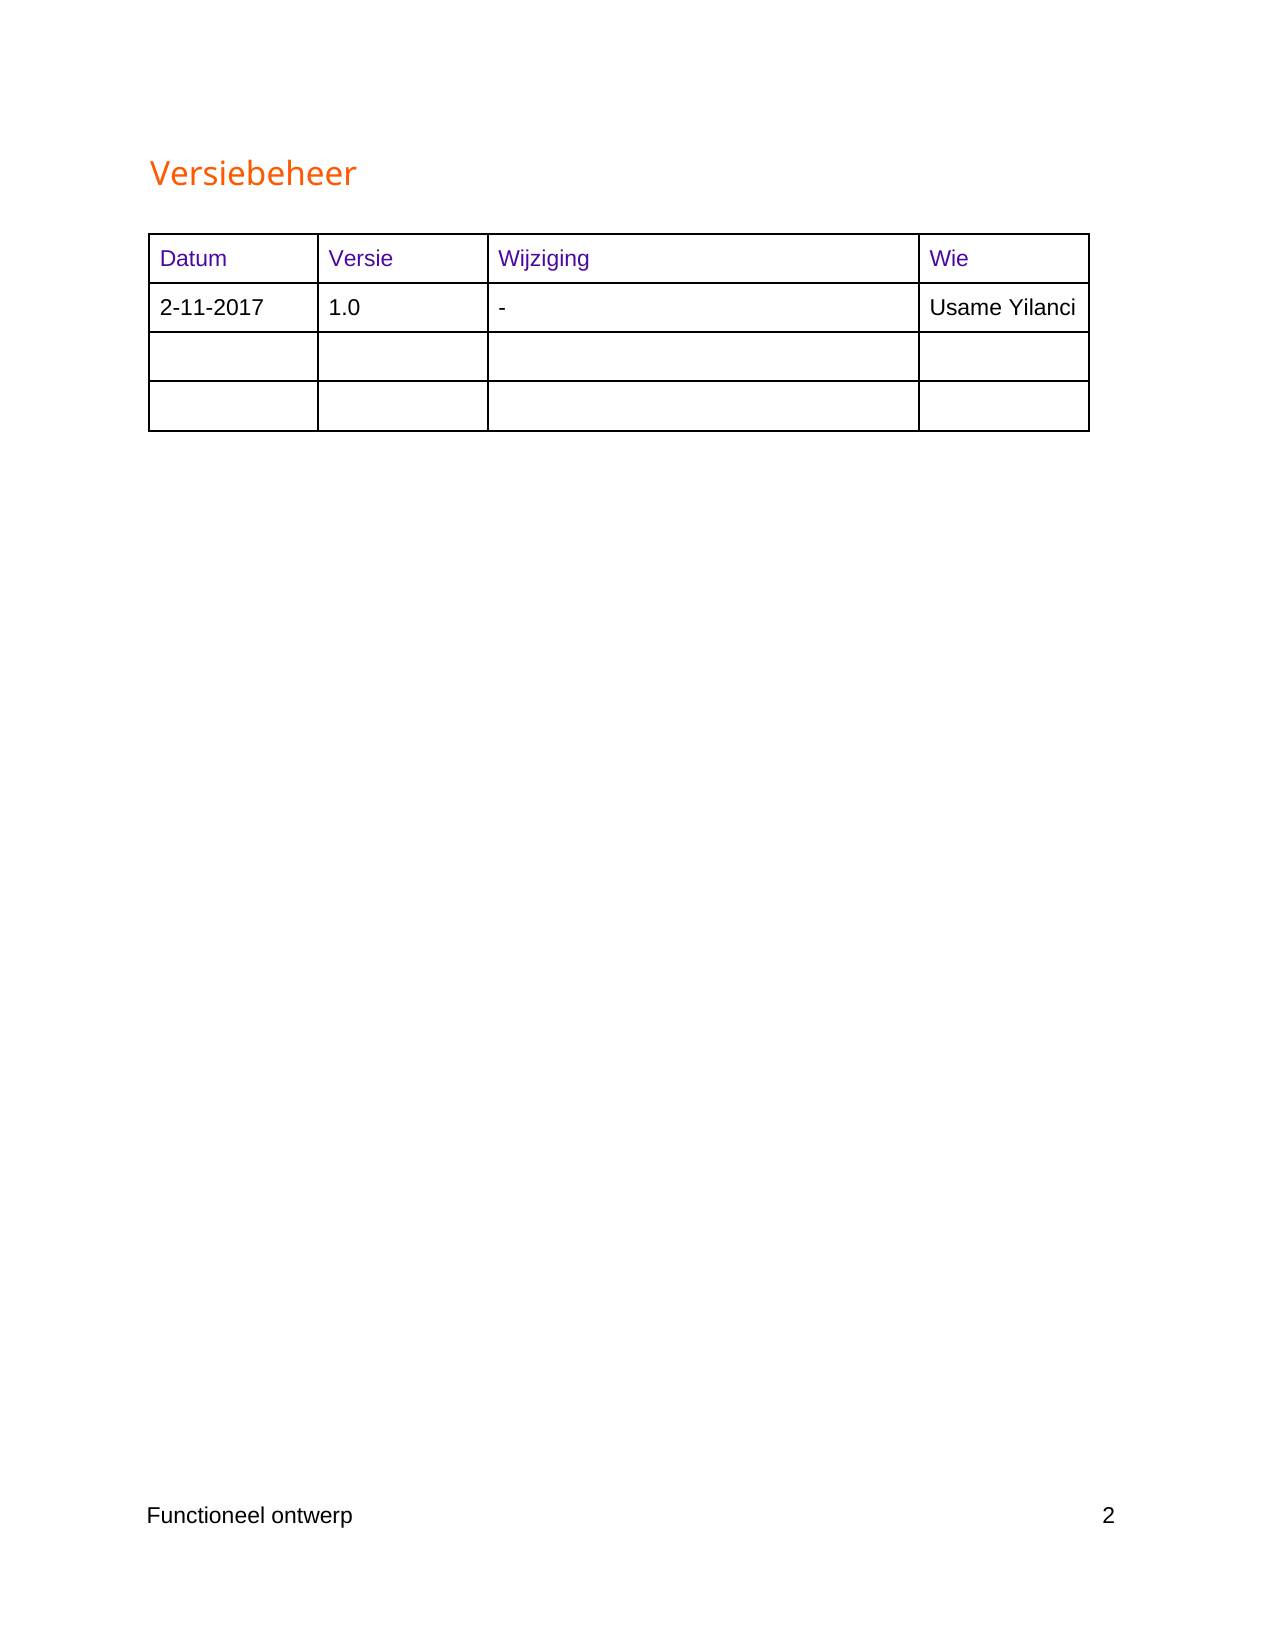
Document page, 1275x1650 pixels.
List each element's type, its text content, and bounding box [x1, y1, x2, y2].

table_cell [150, 382, 317, 429]
table_cell [489, 382, 918, 429]
table_header Wijziging [489, 235, 918, 282]
table_header Datum [150, 235, 317, 282]
table_cell [920, 333, 1088, 380]
table_cell Usame Yilanci [920, 284, 1088, 331]
subtitle Versiebeheer [150, 150, 1125, 195]
table_cell [489, 333, 918, 380]
table_cell 1.0 [319, 284, 487, 331]
table_cell [319, 333, 487, 380]
table_cell - [489, 284, 918, 331]
table_cell 2-11-2017 [150, 284, 317, 331]
table_cell [319, 382, 487, 429]
table_header Wie [920, 235, 1088, 282]
table_header Versie [319, 235, 487, 282]
table_cell [920, 382, 1088, 429]
table_cell [150, 333, 317, 380]
